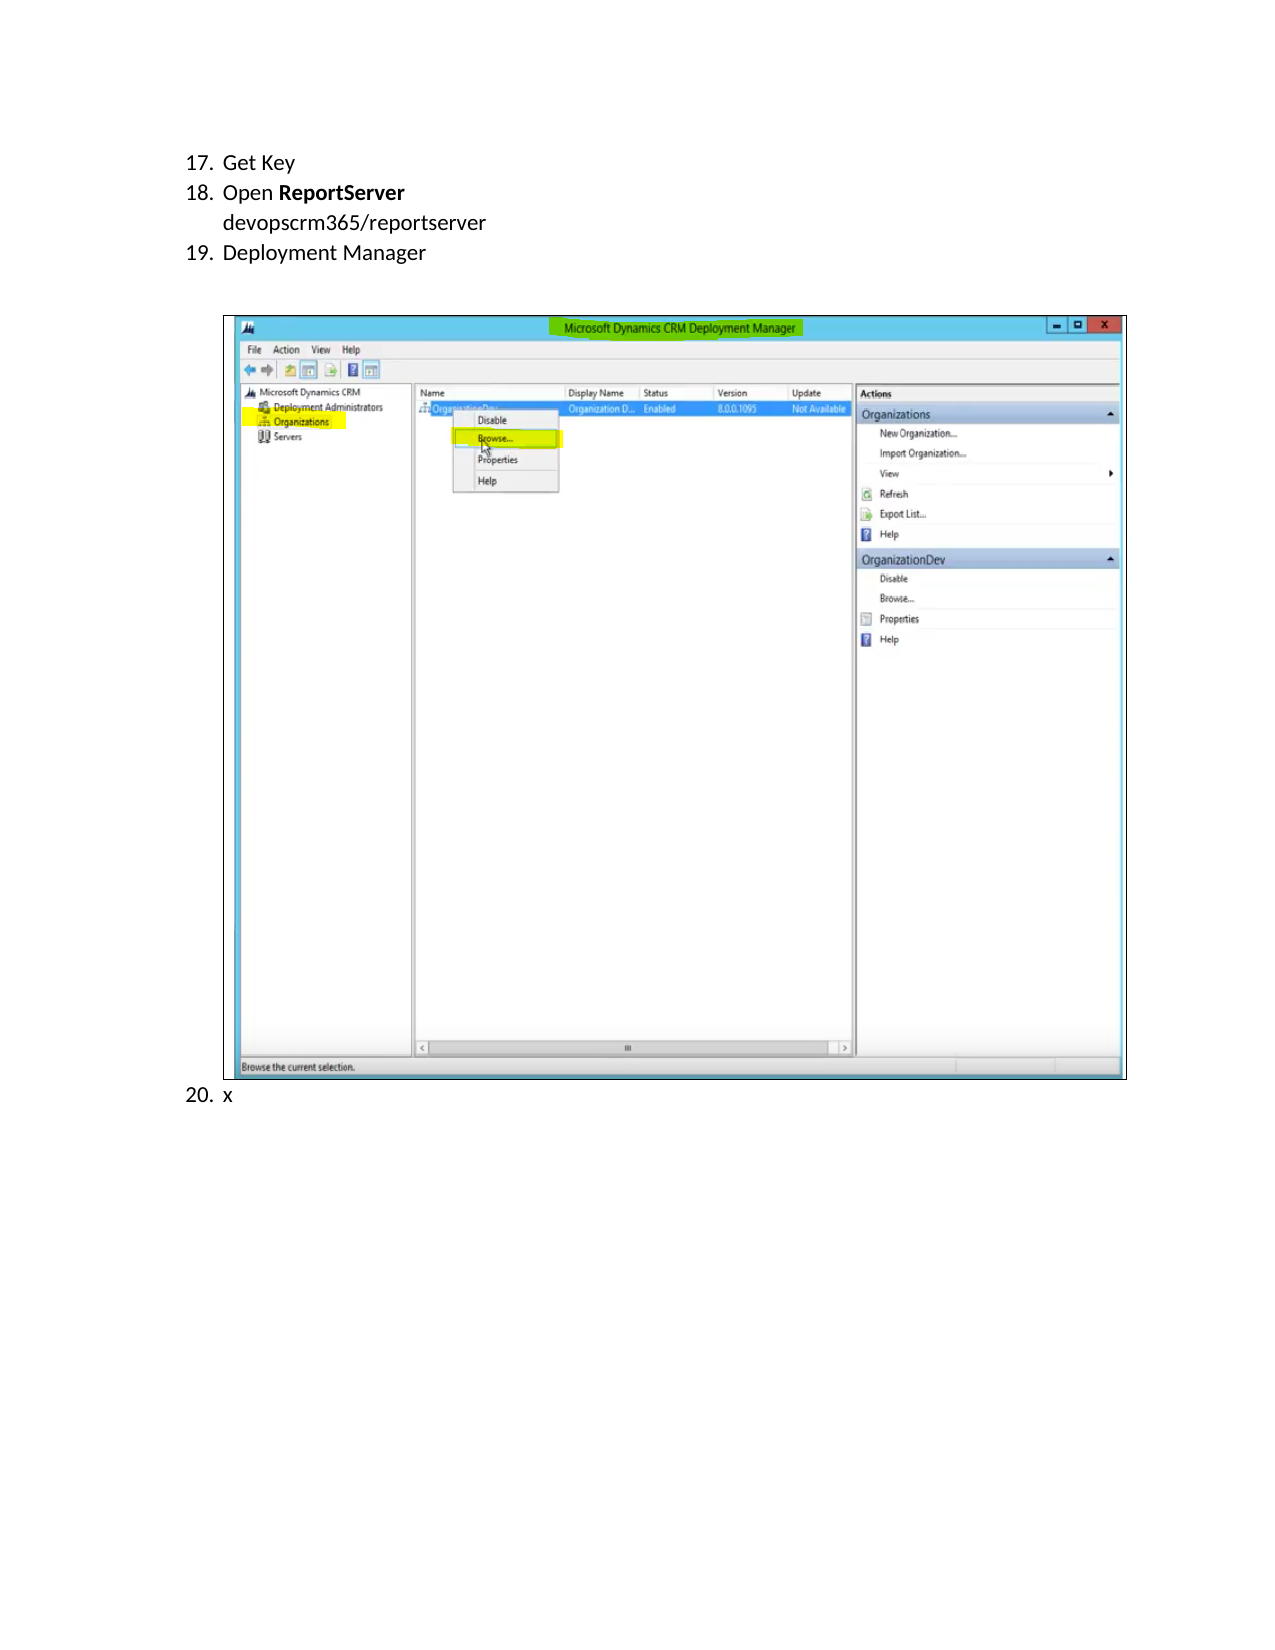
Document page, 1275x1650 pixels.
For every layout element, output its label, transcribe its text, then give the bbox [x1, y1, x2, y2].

list Deployment Manager [185, 238, 1127, 296]
list x [185, 1080, 1127, 1108]
list Get Key [185, 148, 1127, 176]
list devopscrm365/reportserver [223, 208, 1127, 236]
table_header [224, 316, 234, 1079]
picture [234, 316, 1123, 1079]
list Open ReportServer [185, 178, 1127, 206]
